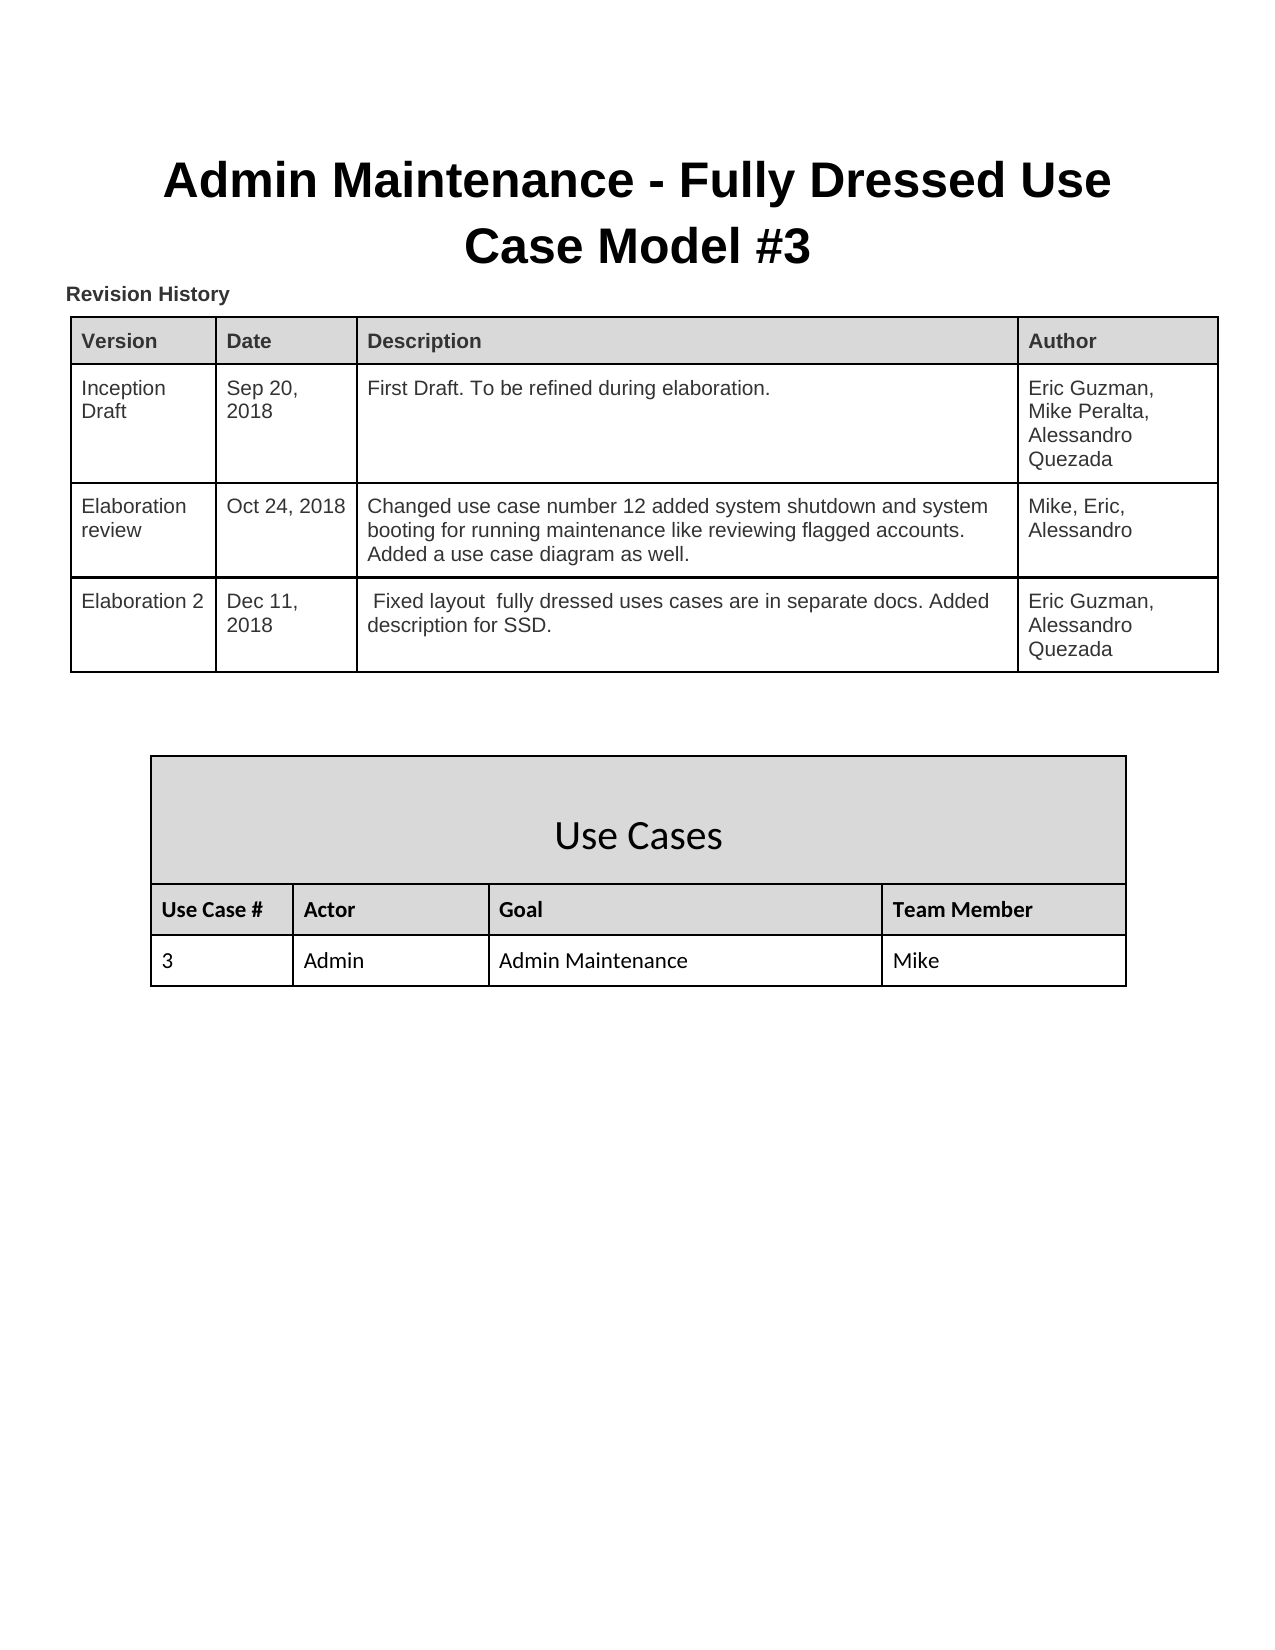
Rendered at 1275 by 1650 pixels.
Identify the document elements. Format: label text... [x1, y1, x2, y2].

table_cell Changed use case number 12 added system shutdown and system booting for running maintenance like reviewing flagged accounts. Added a use case diagram as well. [358, 484, 1017, 576]
table_cell Team Member [883, 885, 1125, 934]
table_cell Inception Draft [72, 365, 215, 482]
table_cell Actor [294, 885, 488, 934]
table_cell Mike [883, 936, 1125, 985]
table_header Version [72, 318, 215, 363]
table_header Use Cases [152, 757, 1125, 883]
table_cell Use Case # [152, 885, 292, 934]
table_cell Mike, Eric, Alessandro [1019, 484, 1217, 576]
table_cell Fixed layout fully dressed uses cases are in separate docs. Added description for SSD. [358, 579, 1017, 671]
table_cell Sep 20, 2018 [217, 365, 356, 482]
table_cell Dec 11, 2018 [217, 579, 356, 671]
table_cell Admin [294, 936, 488, 985]
table_cell First Draft. To be refined during elaboration. [358, 365, 1017, 482]
table_header Date [217, 318, 356, 363]
table_cell 3 [152, 936, 292, 985]
table_cell Oct 24, 2018 [217, 484, 356, 576]
table_cell Elaboration 2 [72, 579, 215, 671]
table_header Author [1019, 318, 1217, 363]
text Revision History [66, 282, 1125, 306]
table_cell Eric Guzman, Mike Peralta, Alessandro Quezada [1019, 365, 1217, 482]
table_cell Eric Guzman, Alessandro Quezada [1019, 579, 1217, 671]
table_cell Elaboration review [72, 484, 215, 576]
table_cell Goal [490, 885, 881, 934]
table_header Description [358, 318, 1017, 363]
text Admin Maintenance - Fully Dressed Use Case Model #3 [150, 150, 1125, 273]
table_cell Admin Maintenance [490, 936, 881, 985]
